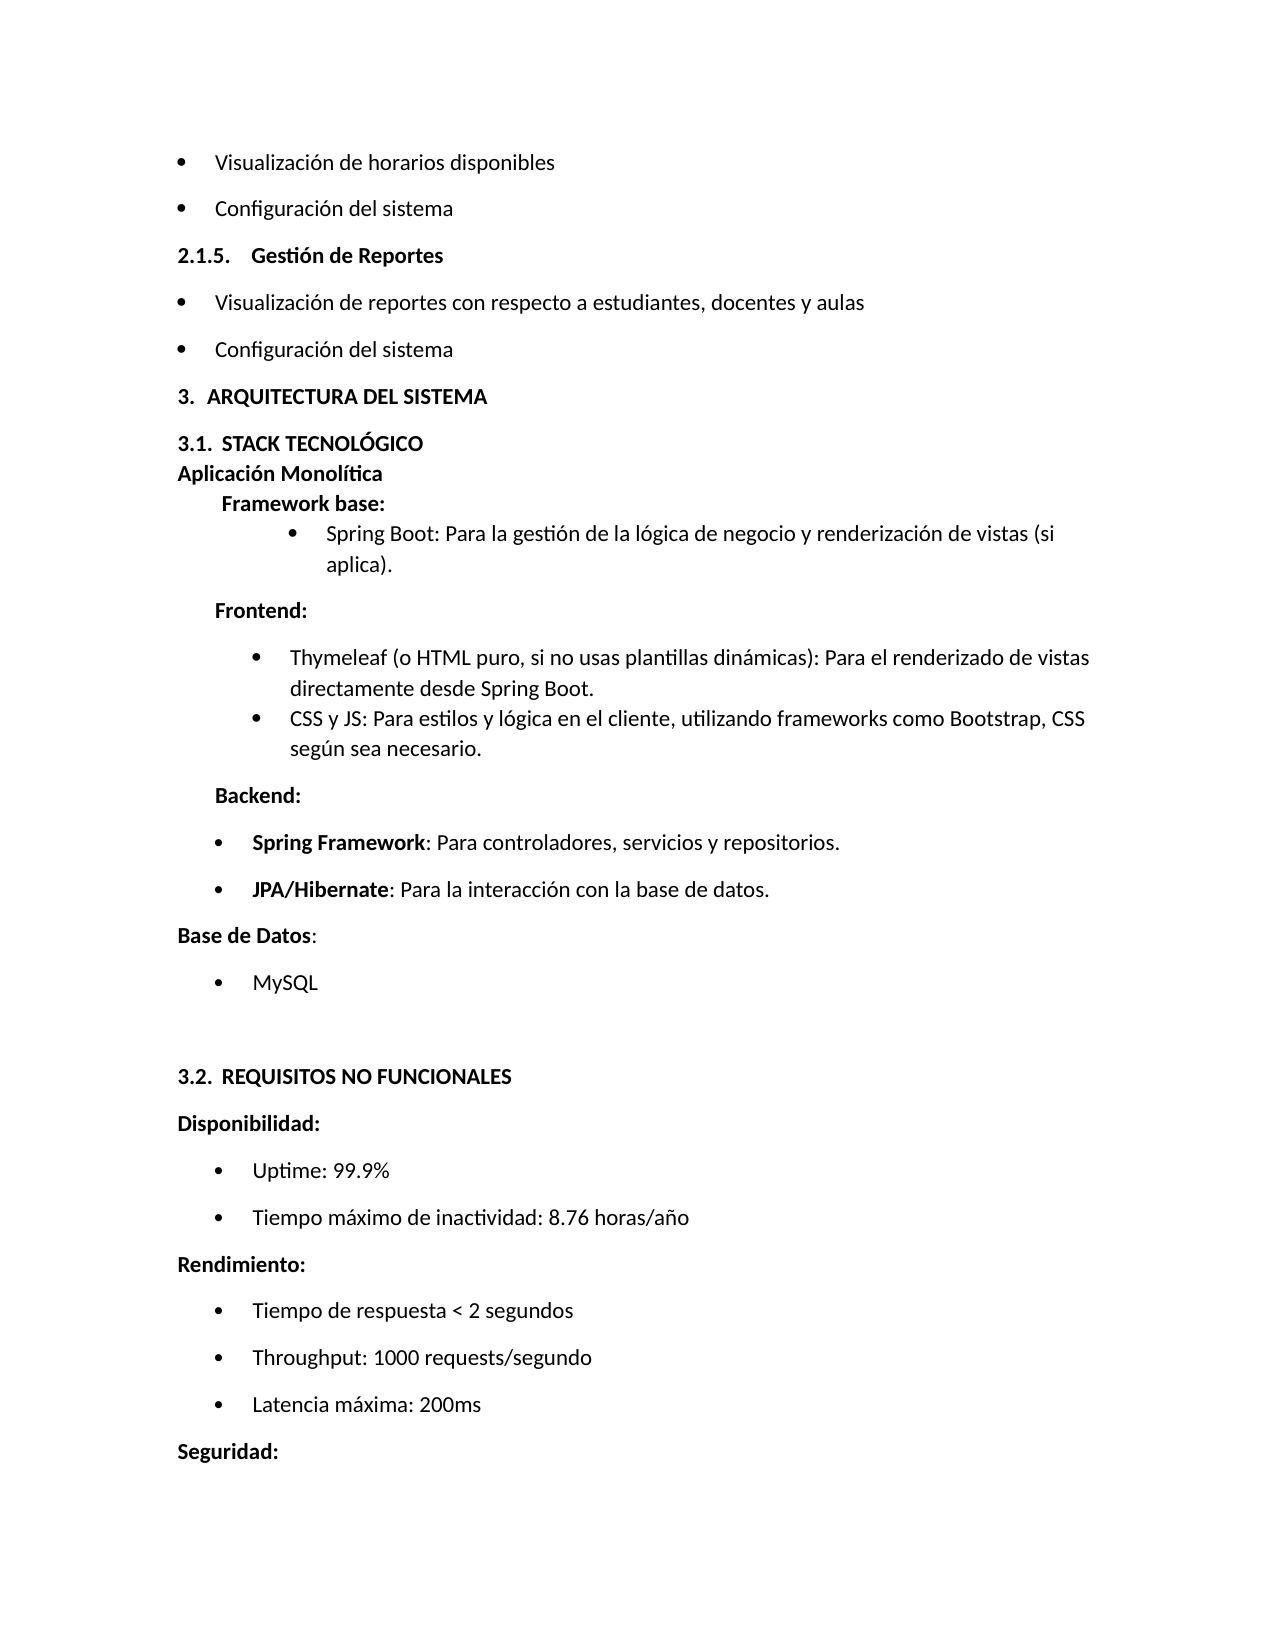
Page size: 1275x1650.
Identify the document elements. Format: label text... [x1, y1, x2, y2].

list Spring Boot: Para la gestión de la lógica de negocio y renderización de vistas (si aplica). [288, 519, 1098, 578]
list Latencia máxima: 200ms [215, 1390, 1098, 1418]
list ARQUITECTURA DEL SISTEMA [177, 382, 1098, 410]
text Disponibilidad: [177, 1109, 1098, 1137]
text Backend: [177, 781, 1098, 809]
list Visualización de horarios disponibles [177, 148, 1098, 176]
list REQUISITOS NO FUNCIONALES [177, 1062, 1098, 1090]
list Gestión de Reportes [177, 241, 1098, 269]
list Configuración del sistema [177, 335, 1098, 363]
list CSS y JS: Para estilos y lógica en el cliente, utilizando frameworks como Bootstrap, CSS según sea necesario. [252, 704, 1098, 762]
list Spring Framework: Para controladores, servicios y repositorios. [215, 828, 1098, 856]
list Configuración del sistema [177, 194, 1098, 222]
text Seguridad: [177, 1437, 1098, 1465]
list Framework base: [177, 489, 1098, 517]
list MySQL [215, 968, 1098, 996]
list Throughput: 1000 requests/segundo [215, 1343, 1098, 1371]
list Tiempo de respuesta < 2 segundos [215, 1297, 1098, 1324]
list Uptime: 99.9% [215, 1156, 1098, 1184]
list Thymeleaf (o HTML puro, si no usas plantillas dinámicas): Para el renderizado de vistas directamente desde Spring Boot. [252, 643, 1098, 702]
list Visualización de reportes con respecto a estudiantes, docentes y aulas [177, 288, 1098, 316]
text Rendimiento: [177, 1250, 1098, 1278]
list STACK TECNOLÓGICO [177, 429, 1098, 457]
text Frontend: [177, 597, 1098, 624]
list Aplicación Monolítica [177, 459, 1098, 487]
list JPA/Hibernate: Para la interacción con la base de datos. [215, 875, 1098, 903]
list Tiempo máximo de inactividad: 8.76 horas/año [215, 1203, 1098, 1231]
text Base de Datos: [177, 922, 1098, 949]
